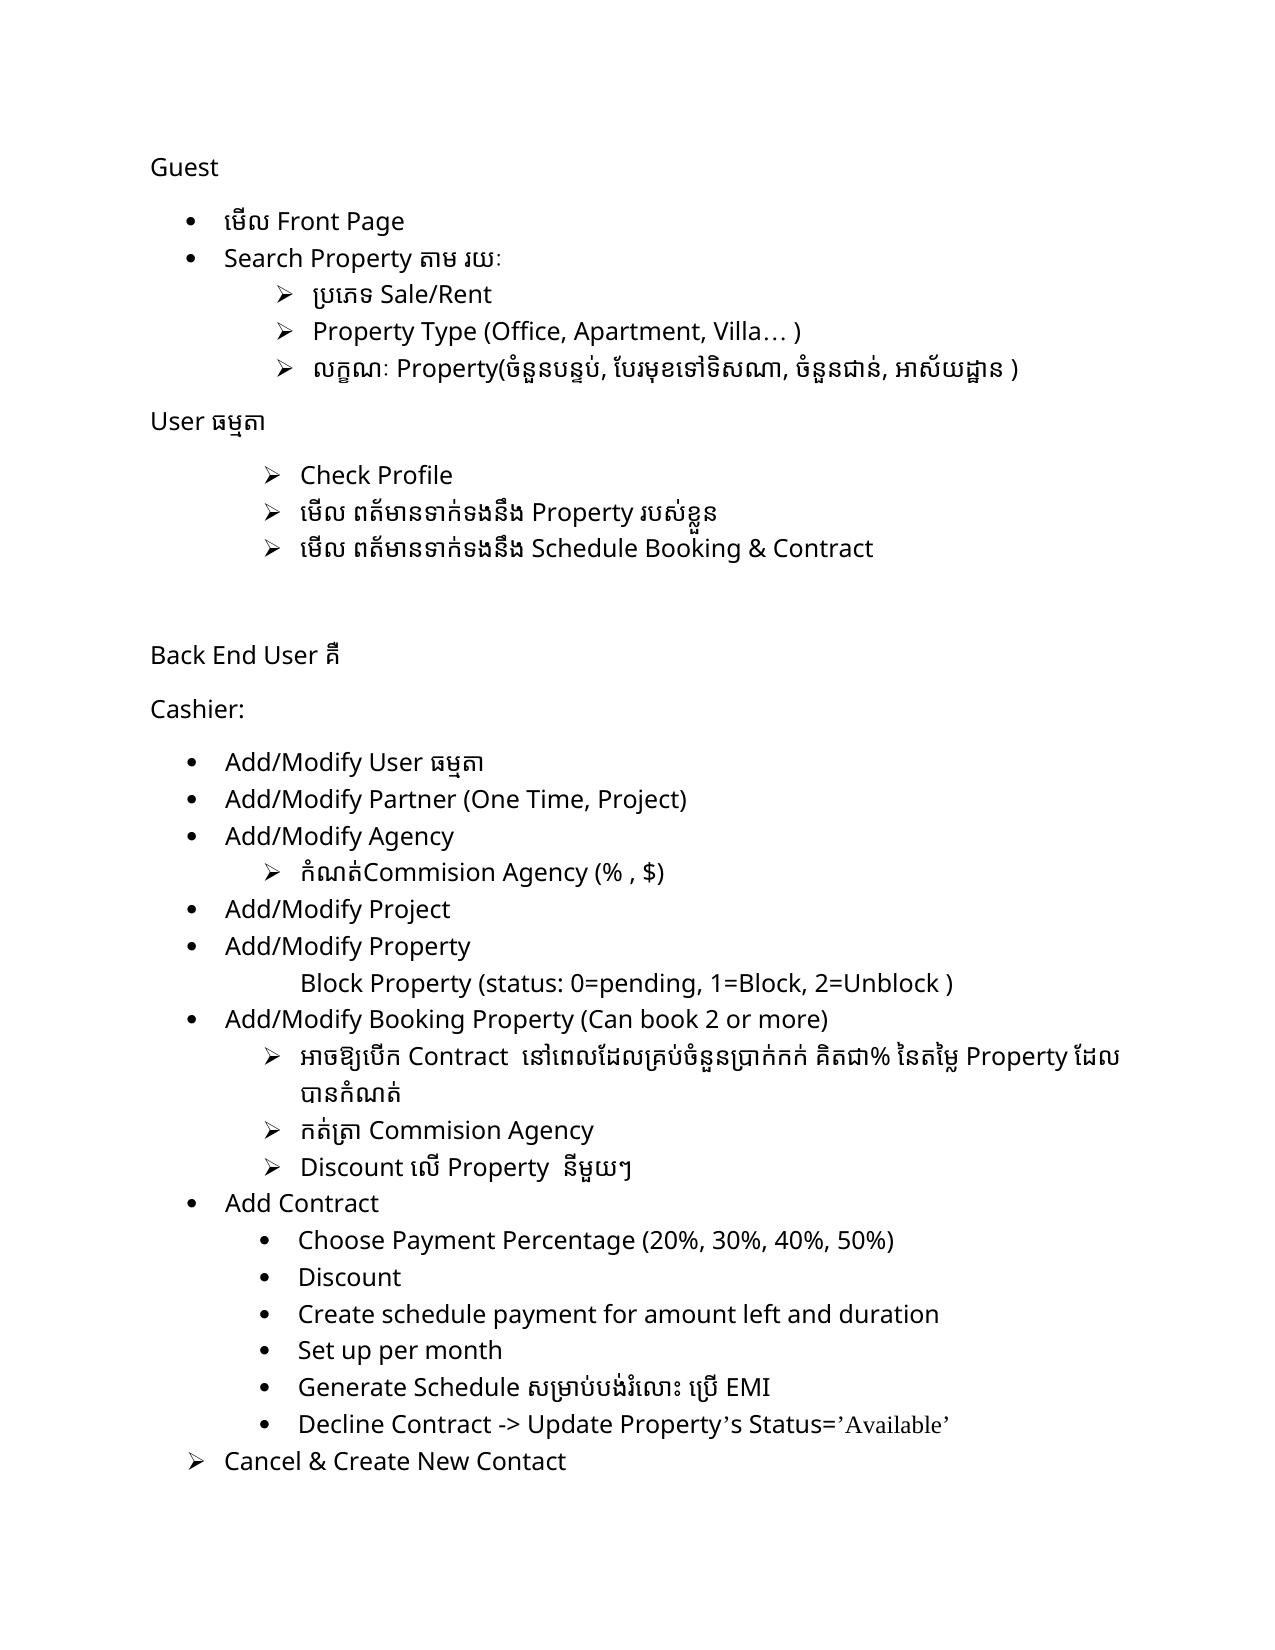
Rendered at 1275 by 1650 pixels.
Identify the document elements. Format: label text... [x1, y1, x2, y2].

list Add Contract [187, 1186, 1125, 1220]
list Discount លើ ​Property នីមួយៗ [262, 1149, 1125, 1183]
list អាចឱ្យបើក Contract នៅពេលដែលគ្រប់ចំនួនប្រាក់កក់ គិតជា% នៃតម្លៃ Property ដែលបានកំណត់ [262, 1039, 1125, 1110]
list Set up per month [260, 1333, 1125, 1367]
list Check Profile [262, 457, 1125, 491]
text Guest [150, 150, 1125, 184]
list លក្ខណៈ Property(ចំនួនបន្ទប់, បែរមុខទៅទិសណា, ចំនួនជាន់, អាស័យដ្ឋាន ) [275, 351, 1125, 384]
list Property Type​ (Office, Apartment, Villa… ) [275, 314, 1125, 348]
list Create schedule payment for amount left and duration [260, 1296, 1125, 1330]
list Block Property (status: 0=pending, 1=Block, 2=Unblock ) [300, 965, 1125, 999]
list Add/Modify User ធម្មតា [187, 745, 1125, 779]
list Add/Modify Property [187, 928, 1125, 963]
text Back End User គឺ [150, 638, 1125, 672]
list ប្រភេទ Sale/Rent [275, 277, 1125, 311]
list កត់ត្រា Commision Agency [262, 1112, 1125, 1146]
list Search Property តាម រយៈ [186, 240, 1125, 274]
list Add/Modify Booking Property (Can book 2 or more) [187, 1002, 1125, 1036]
list មើល ពត័មានទាក់ទងនឹង Schedule Booking & Contract [262, 531, 1125, 565]
text Cashier: [150, 691, 1125, 725]
list កំណត់Commision Agency (% , $) [262, 855, 1125, 889]
list Add/Modify Project [187, 892, 1125, 926]
list Cancel & Create New Contact [186, 1443, 1125, 1477]
list Add/Modify Partner (One Time, Project) [187, 781, 1125, 816]
list មើល Front Page [186, 203, 1125, 237]
list Choose Payment Percentage (20%, 30%, 40%, 50%) [260, 1223, 1125, 1257]
list Discount [260, 1259, 1125, 1293]
list Generate Schedule សម្រាប់បង់រំលោះ ប្រើ EMI [260, 1370, 1125, 1404]
list Decline Contract -> Update Property’s Status=’Available’ [260, 1407, 1125, 1441]
list Add/Modify Agency [187, 818, 1125, 852]
list មើល ពត័មានទាក់ទងនឹង Property របស់ខ្លួន [262, 494, 1125, 528]
text User ធម្មតា [150, 404, 1125, 438]
